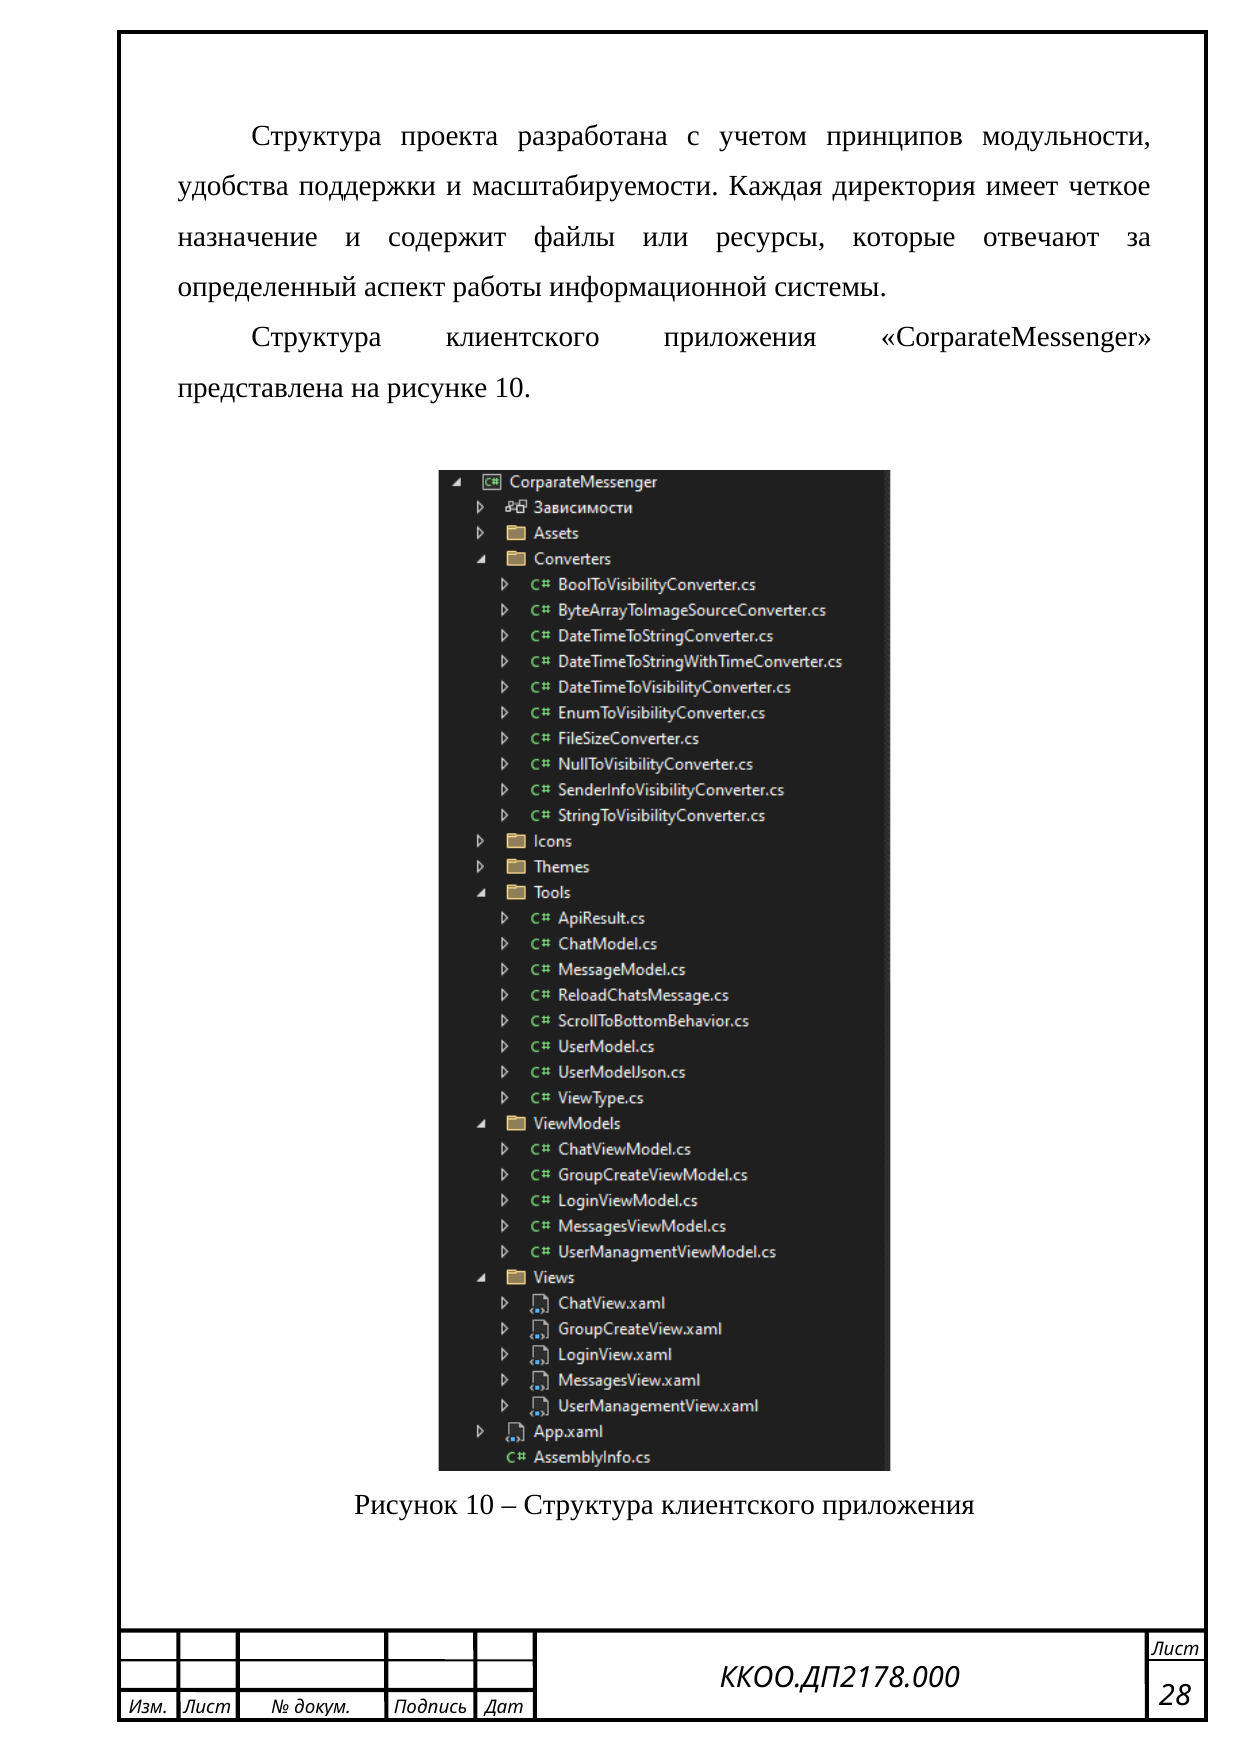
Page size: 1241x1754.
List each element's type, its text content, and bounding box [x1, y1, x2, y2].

text Рисунок 10 – Структура клиентского приложения [177, 1487, 1152, 1520]
picture [438, 470, 891, 1471]
text Структура проекта разработана с учетом принципов модульности, удобства поддержки и масштабируемости. Каждая директория имеет четкое назначение и содержит файлы или ресурсы, которые отвечают за определенный аспект работы информационной системы. [177, 118, 1152, 303]
text Структура клиентского приложения «CorparateMessenger» представлена на рисунке 10. [177, 319, 1152, 403]
